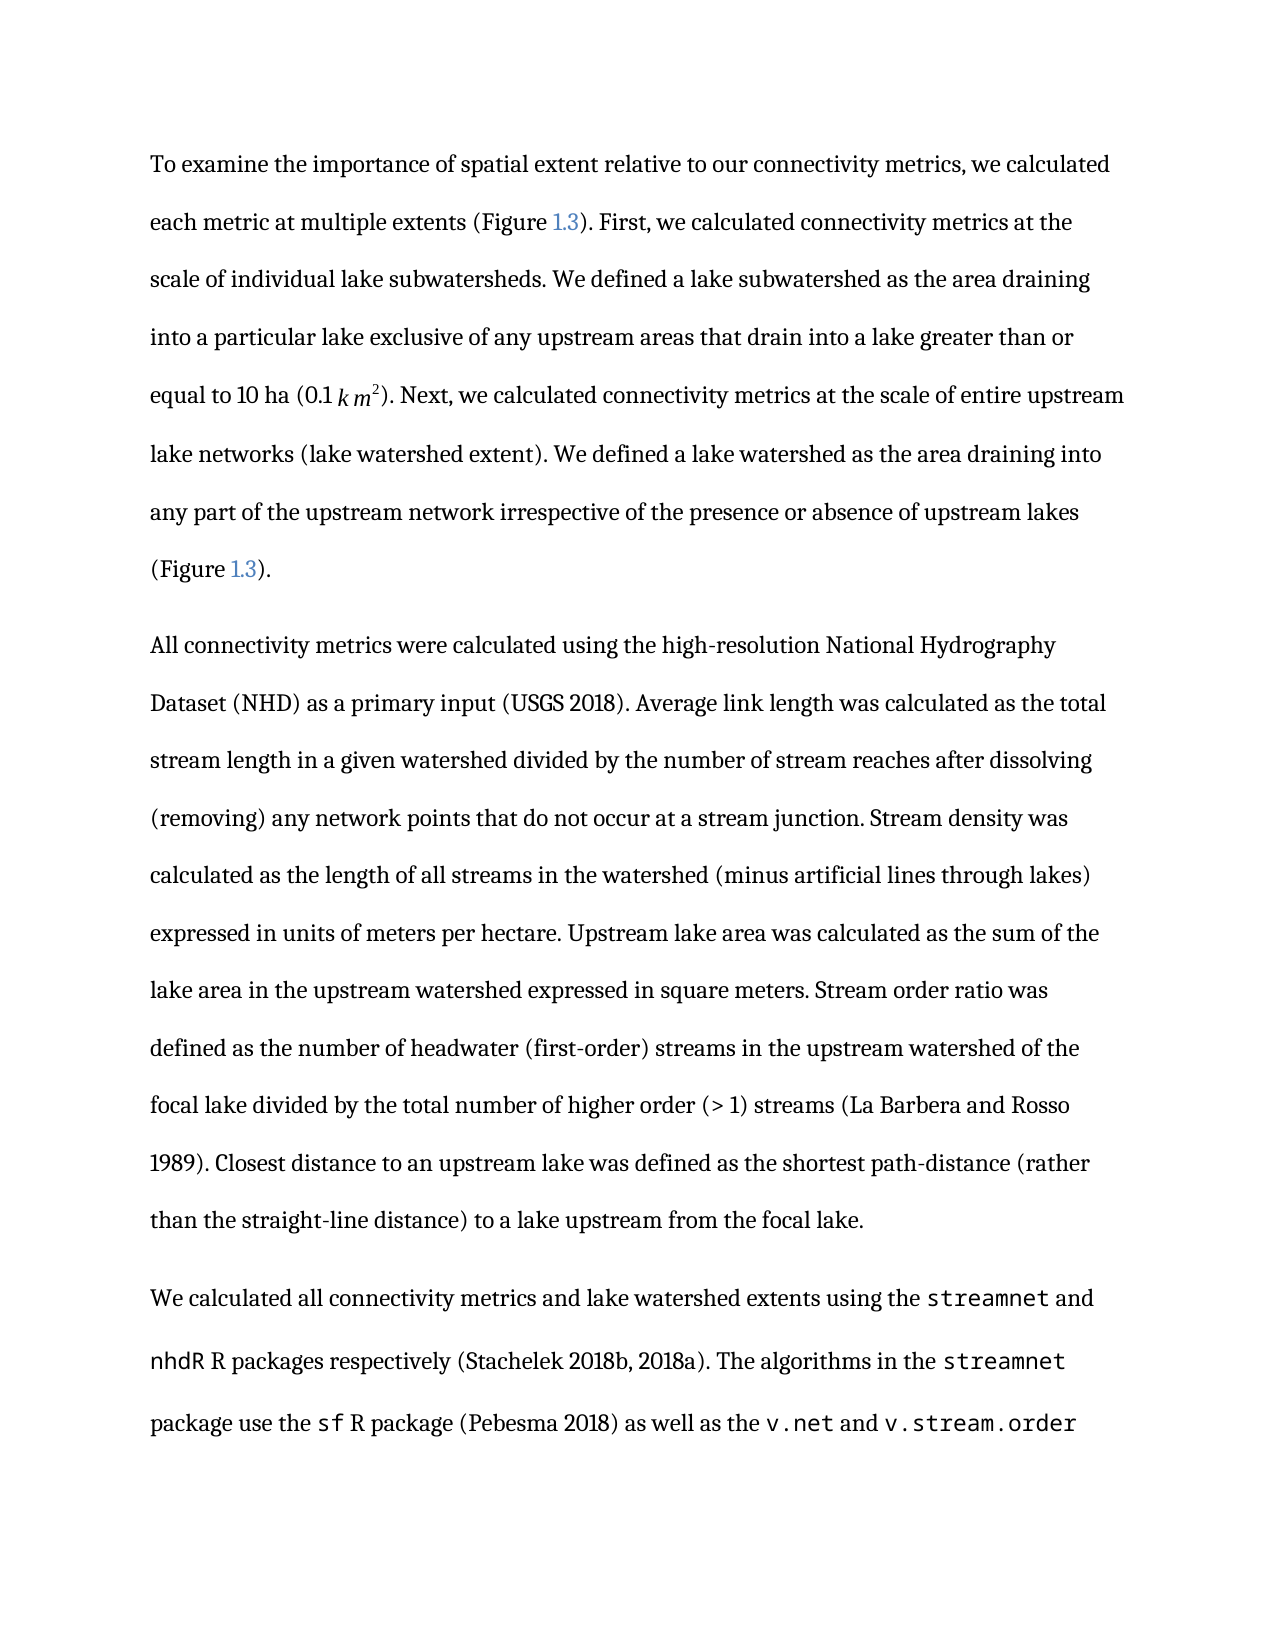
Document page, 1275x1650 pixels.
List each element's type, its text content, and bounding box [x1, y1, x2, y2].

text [150, 1282, 1125, 1439]
text All connectivity metrics were calculated using the high-resolution National Hydrography Dataset (NHD) as a primary input (USGS 2018). Average link length was calculated as the total stream length in a given watershed divided by the number of stream reaches after dissolving (removing) any network points that do not occur at a stream junction. Stream density was calculated as the length of all streams in the watershed (minus artificial lines through lakes) expressed in units of meters per hectare. Upstream lake area was calculated as the sum of the lake area in the upstream watershed expressed in square meters. Stream order ratio was defined as the number of headwater (first-order) streams in the upstream watershed of the focal lake divided by the total number of higher order (> 1) streams (La Barbera and Rosso 1989). Closest distance to an upstream lake was defined as the shortest path-distance (rather than the straight-line distance) to a lake upstream from the focal lake. [150, 631, 1125, 1235]
text To examine the importance of spatial extent relative to our connectivity metrics, we calculated each metric at multiple extents (Figure 1.3). First, we calculated connectivity metrics at the scale of individual lake subwatersheds. We defined a lake subwatershed as the area draining into a particular lake exclusive of any upstream areas that drain into a lake greater than or equal to 10 ha (0.1 ). Next, we calculated connectivity metrics at the scale of entire upstream lake networks (lake watershed extent). We defined a lake watershed as the area draining into any part of the upstream network irrespective of the presence or absence of upstream lakes (Figure 1.3). [150, 150, 1125, 584]
